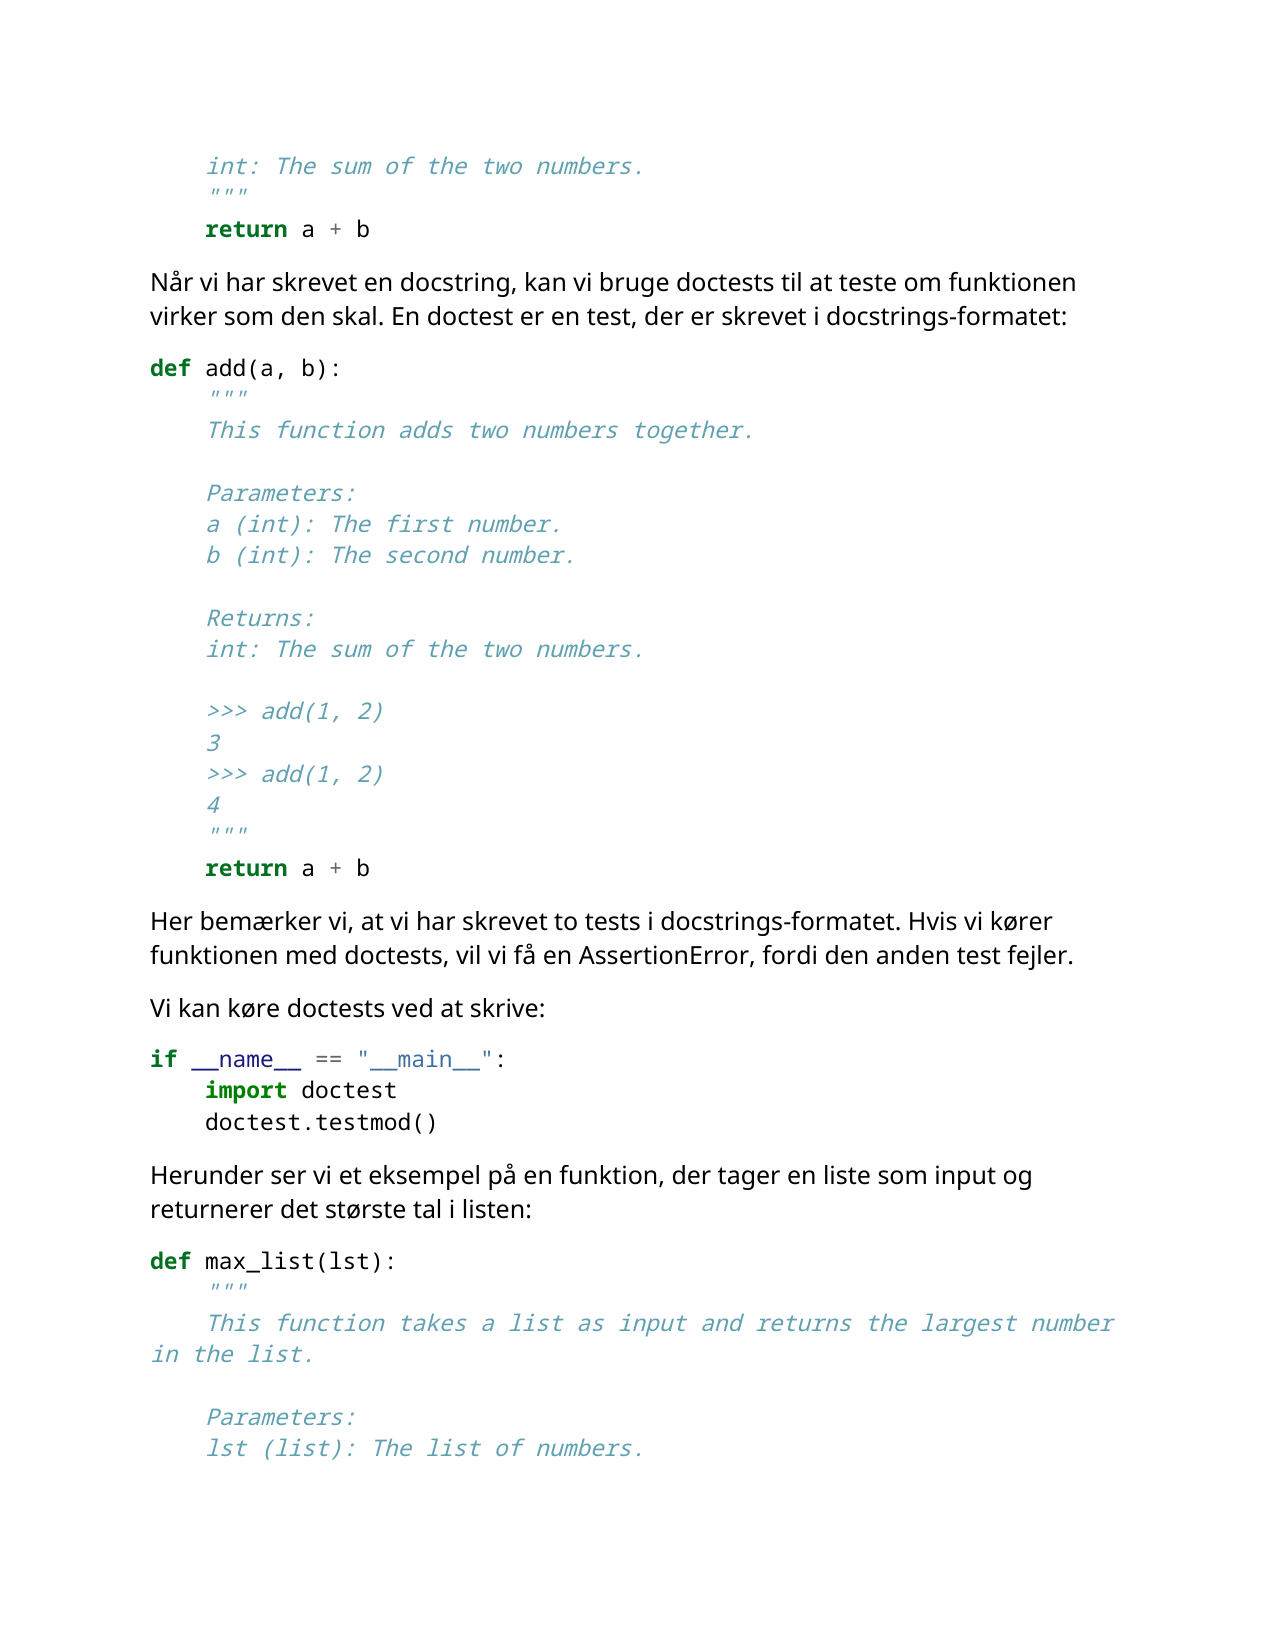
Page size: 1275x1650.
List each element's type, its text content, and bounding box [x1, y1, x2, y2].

text Når vi har skrevet en docstring, kan vi bruge doctests til at teste om funktionen virker som den skal. En doctest er en test, der er skrevet i docstrings-formatet: [150, 264, 1125, 333]
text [150, 150, 1125, 244]
text def add(a, b): """ This function adds two numbers together. Parameters: a (int): The first number. b (int): The second number. Returns: int: The sum of the two numbers. >>> add(1, 2) 3 >>> add(1, 2) 4 """ return a + b [150, 351, 1125, 883]
text Vi kan køre doctests ved at skrive: [150, 990, 1125, 1024]
text if __name__ == "__main__": import doctest doctest.testmod() [150, 1043, 1125, 1137]
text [150, 1245, 1125, 1495]
text Her bemærker vi, at vi har skrevet to tests i docstrings-formatet. Hvis vi kører funktionen med doctests, vil vi få en AssertionError, fordi den anden test fejler. [150, 903, 1125, 972]
text Herunder ser vi et eksempel på en funktion, der tager en liste som input og returnerer det største tal i listen: [150, 1158, 1125, 1226]
